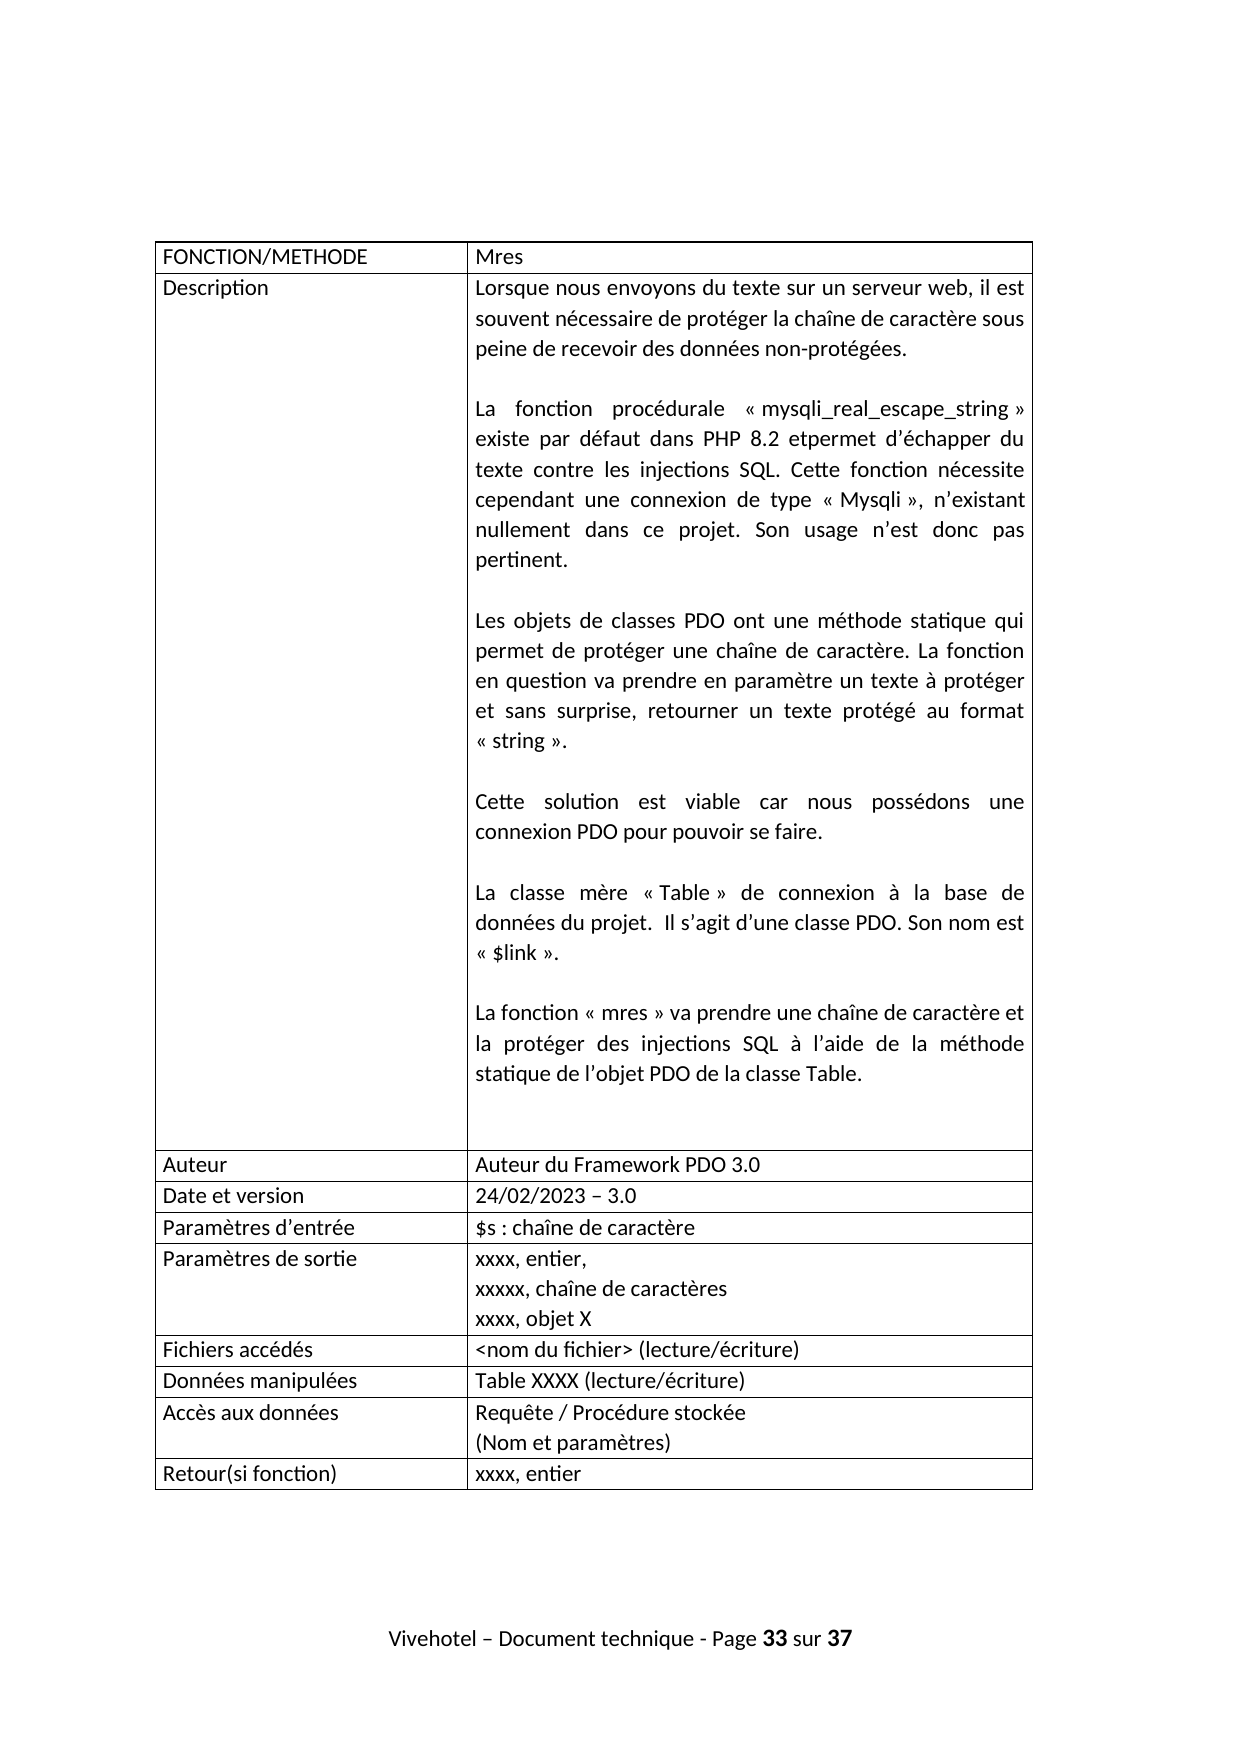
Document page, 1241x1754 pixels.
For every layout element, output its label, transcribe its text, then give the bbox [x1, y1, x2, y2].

table_cell Paramètres de sortie [156, 1244, 467, 1334]
table_cell Table XXXX (lecture/écriture) [468, 1367, 1032, 1397]
table_cell Auteur [156, 1151, 467, 1181]
table_header Mres [468, 243, 1032, 272]
table_cell Auteur du Framework PDO 3.0 [468, 1151, 1032, 1181]
table_cell xxxx, entier [468, 1459, 1032, 1489]
table_cell Retour(si fonction) [156, 1459, 467, 1489]
table_cell Lorsque nous envoyons du texte sur un serveur web, il est souvent nécessaire de protéger la chaîne de caractère sous peine de recevoir des données non-protégées. La fonction procédurale « mysqli_real_escape_string » existe par défaut dans PHP 8.2 etpermet d’échapper du texte contre les injections SQL. Cette fonction nécessite cependant une connexion de type « Mysqli », n’existant nullement dans ce projet. Son usage n’est donc pas pertinent. Les objets de classes PDO ont une méthode statique qui permet de protéger une chaîne de caractère. La fonction en question va prendre en paramètre un texte à protéger et sans surprise, retourner un texte protégé au format « string ». Cette solution est viable car nous possédons une connexion PDO pour pouvoir se faire. La classe mère « Table » de connexion à la base de données du projet. Il s’agit d’une classe PDO. Son nom est « $link ». La fonction « mres » va prendre une chaîne de caractère et la protéger des injections SQL à l’aide de la méthode statique de l’objet PDO de la classe Table. [468, 274, 1032, 1149]
table_cell <nom du fichier> (lecture/écriture) [468, 1336, 1032, 1366]
table_cell Données manipulées [156, 1367, 467, 1397]
table_cell Fichiers accédés [156, 1336, 467, 1366]
table_cell Requête / Procédure stockée (Nom et paramètres) [468, 1398, 1032, 1458]
table_header FONCTION/METHODE [156, 243, 467, 272]
table_cell 24/02/2023 – 3.0 [468, 1182, 1032, 1212]
table_cell Date et version [156, 1182, 467, 1212]
table_cell Description [156, 274, 467, 1149]
table_cell $s : chaîne de caractère [468, 1213, 1032, 1243]
table_cell Paramètres d’entrée [156, 1213, 467, 1243]
table_cell Accès aux données [156, 1398, 467, 1458]
table_cell xxxx, entier, xxxxx, chaîne de caractères xxxx, objet X [468, 1244, 1032, 1334]
